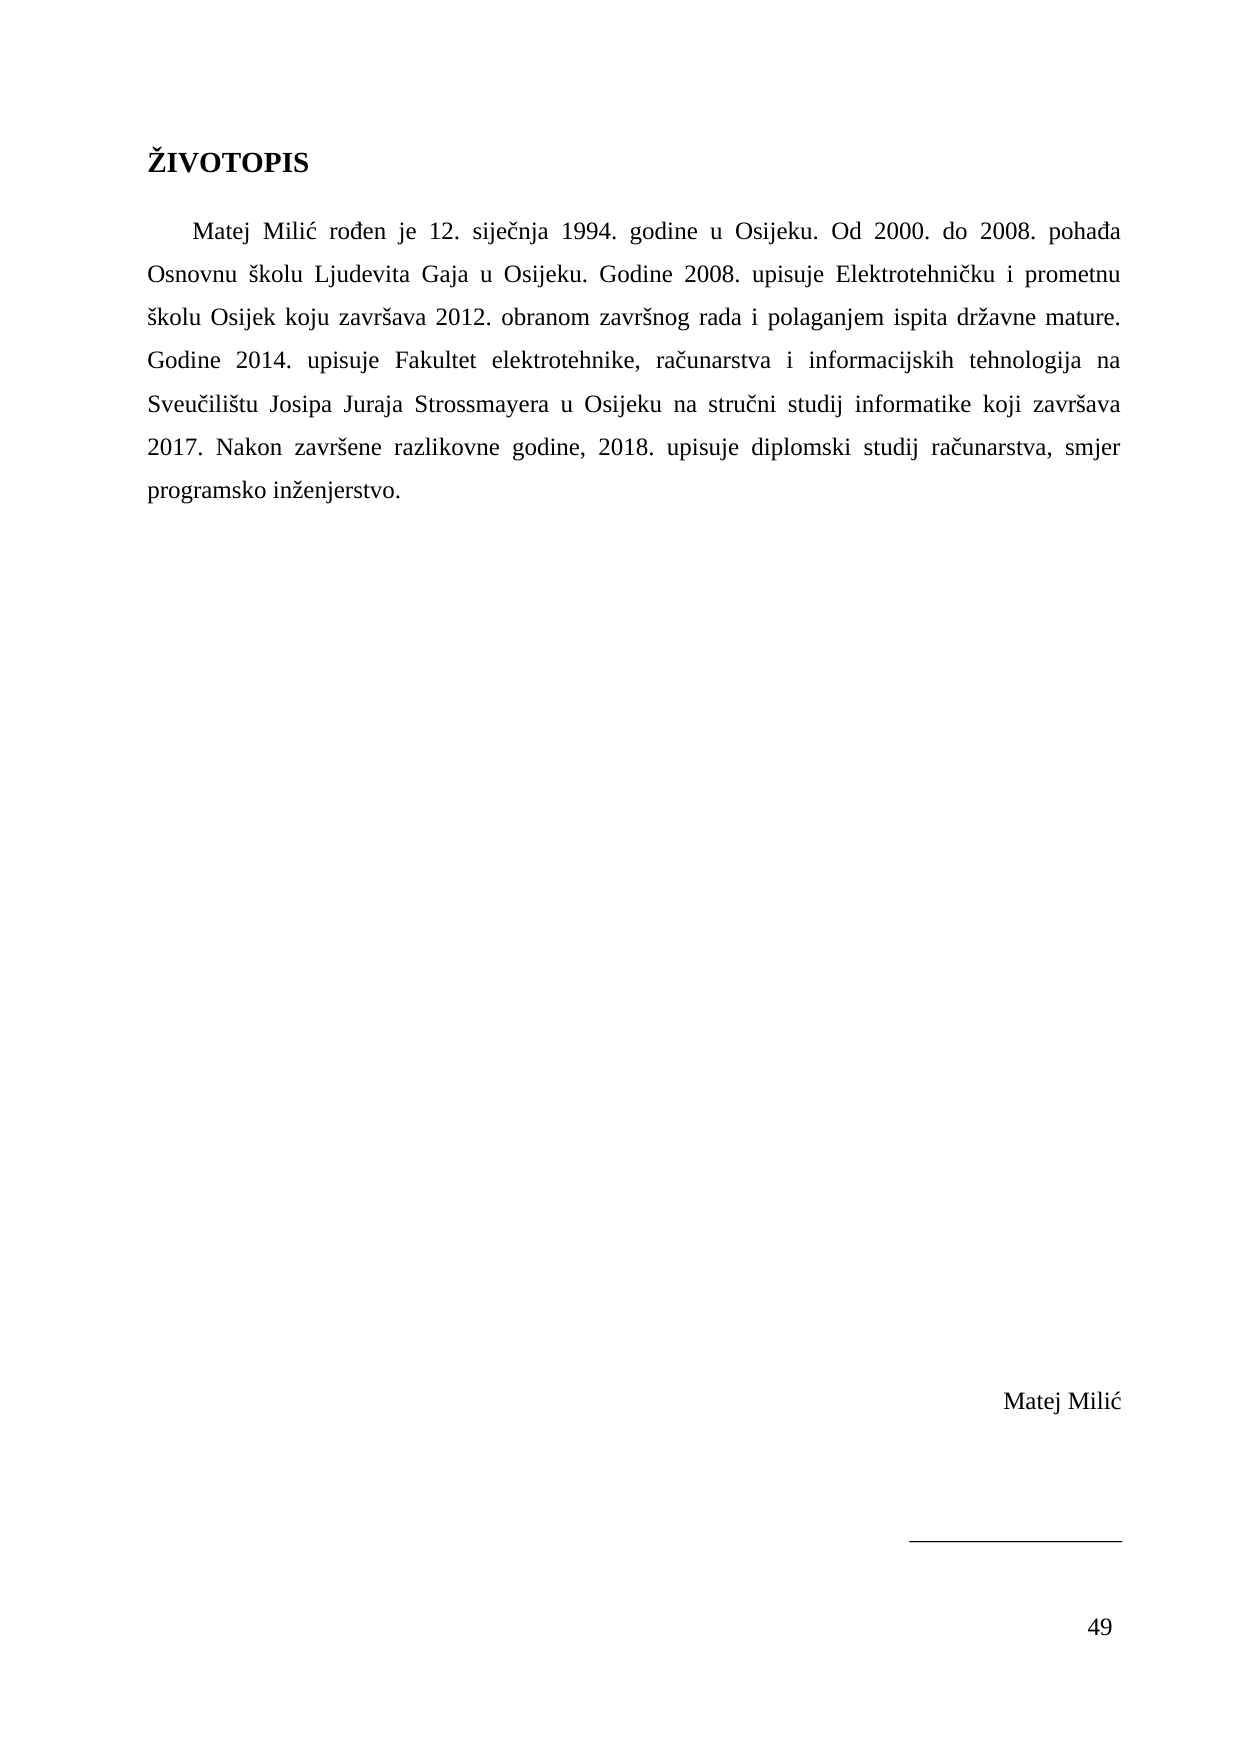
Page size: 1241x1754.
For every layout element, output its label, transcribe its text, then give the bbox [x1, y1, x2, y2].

text Matej Milić [147, 1386, 1122, 1415]
text Matej Milić rođen je 12. siječnja 1994. godine u Osijeku. Od 2000. do 2008. pohađa Osnovnu školu Ljudevita Gaja u Osijeku. Godine 2008. upisuje Elektrotehničku i prometnu školu Osijek koju završava 2012. obranom završnog rada i polaganjem ispita državne mature. Godine 2014. upisuje Fakultet elektrotehnike, računarstva i informacijskih tehnologija na Sveučilištu Josipa Juraja Strossmayera u Osijeku na stručni studij informatike koji završava 2017. Nakon završene razlikovne godine, 2018. upisuje diplomski studij računarstva, smjer programsko inženjerstvo. [147, 216, 1122, 504]
subtitle ŽIVOTOPIS [147, 146, 1122, 179]
text _________________ [244, 1516, 1122, 1544]
